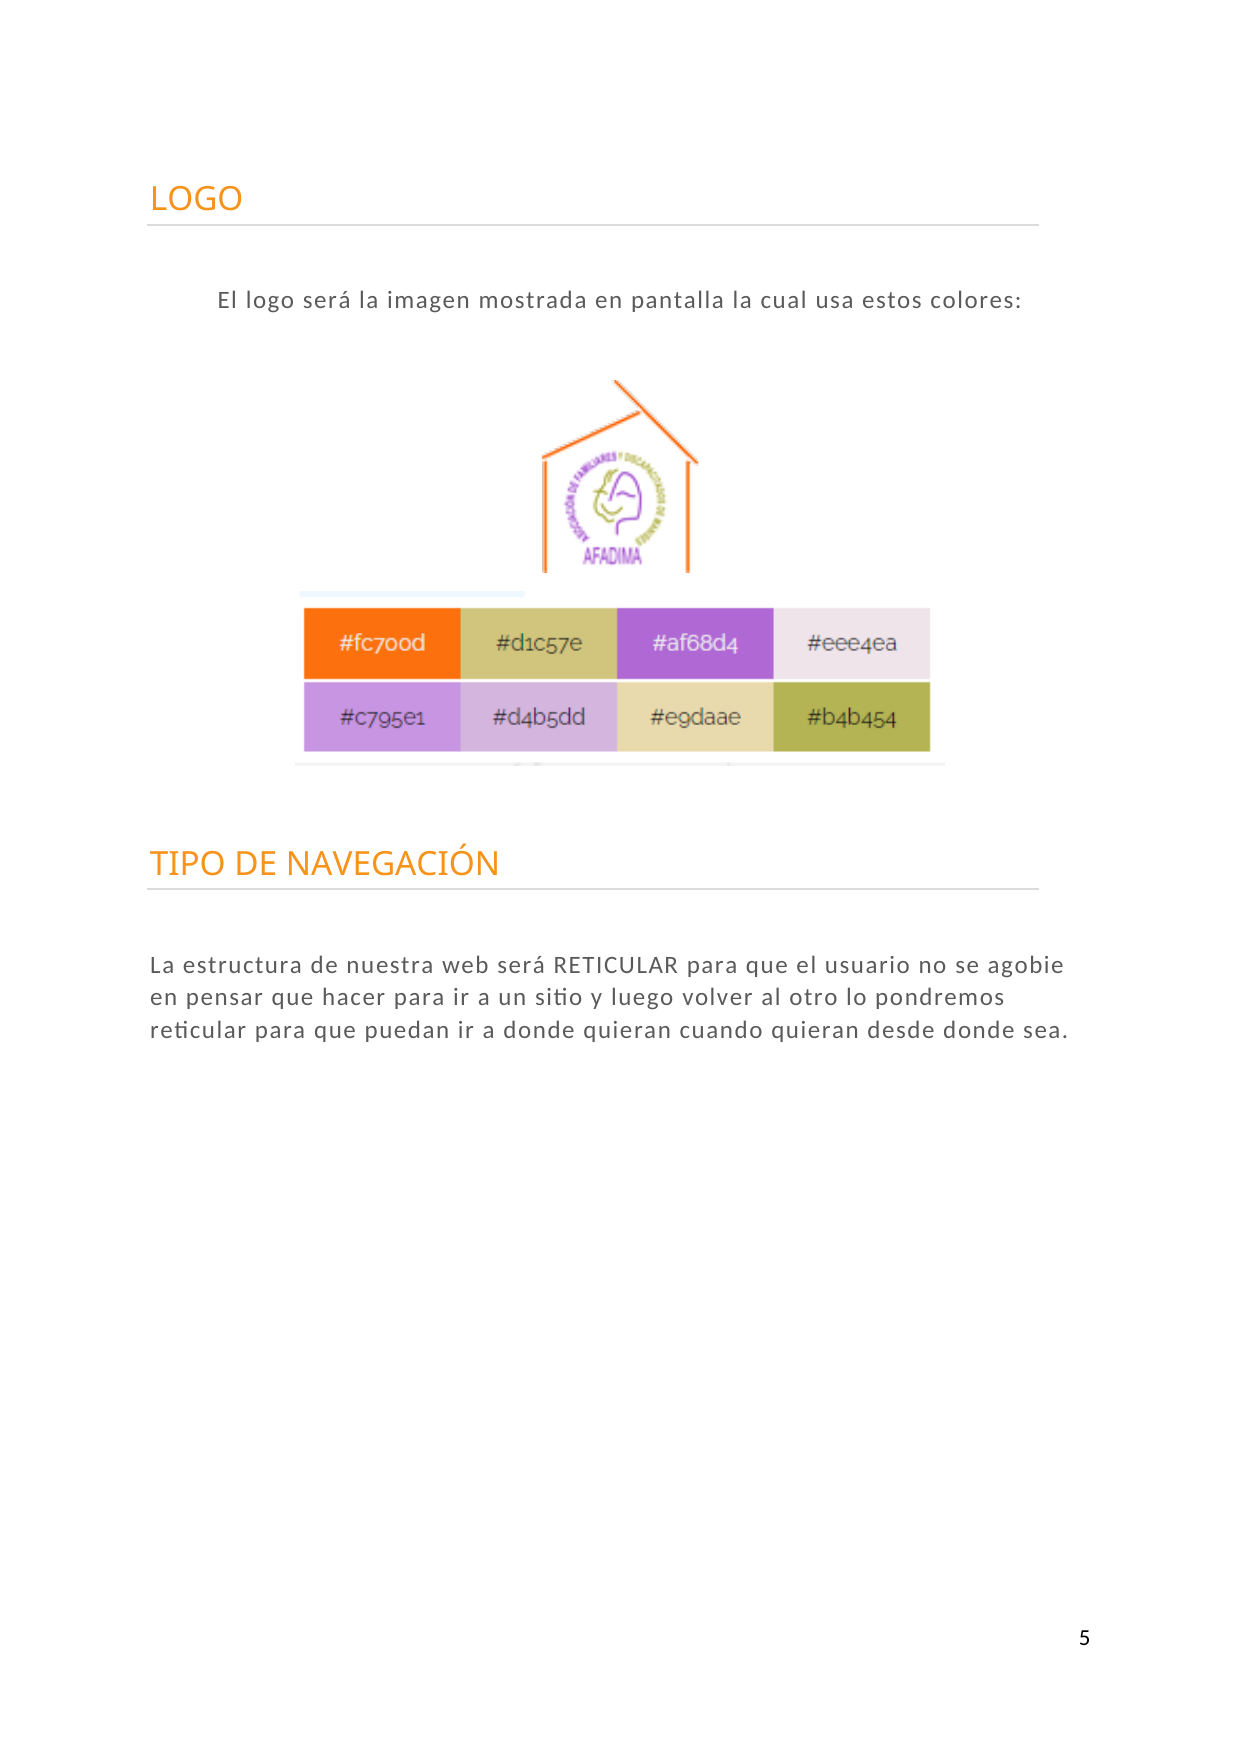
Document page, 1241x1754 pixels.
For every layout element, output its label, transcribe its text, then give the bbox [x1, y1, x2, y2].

subtitle LOGO [149, 175, 1090, 220]
text La estructura de nuestra web será RETICULAR para que el usuario no se agobie en pensar que hacer para ir a un sitio y luego volver al otro lo pondremos reticular para que puedan ir a donde quieran cuando quieran desde donde sea. [150, 949, 1090, 1044]
picture [295, 591, 945, 766]
subtitle TIPO DE NAVEGACIÓN [149, 839, 1090, 885]
picture [541, 380, 699, 573]
subtitle El logo será la imagen mostrada en pantalla la cual usa estos colores: [150, 284, 1090, 315]
